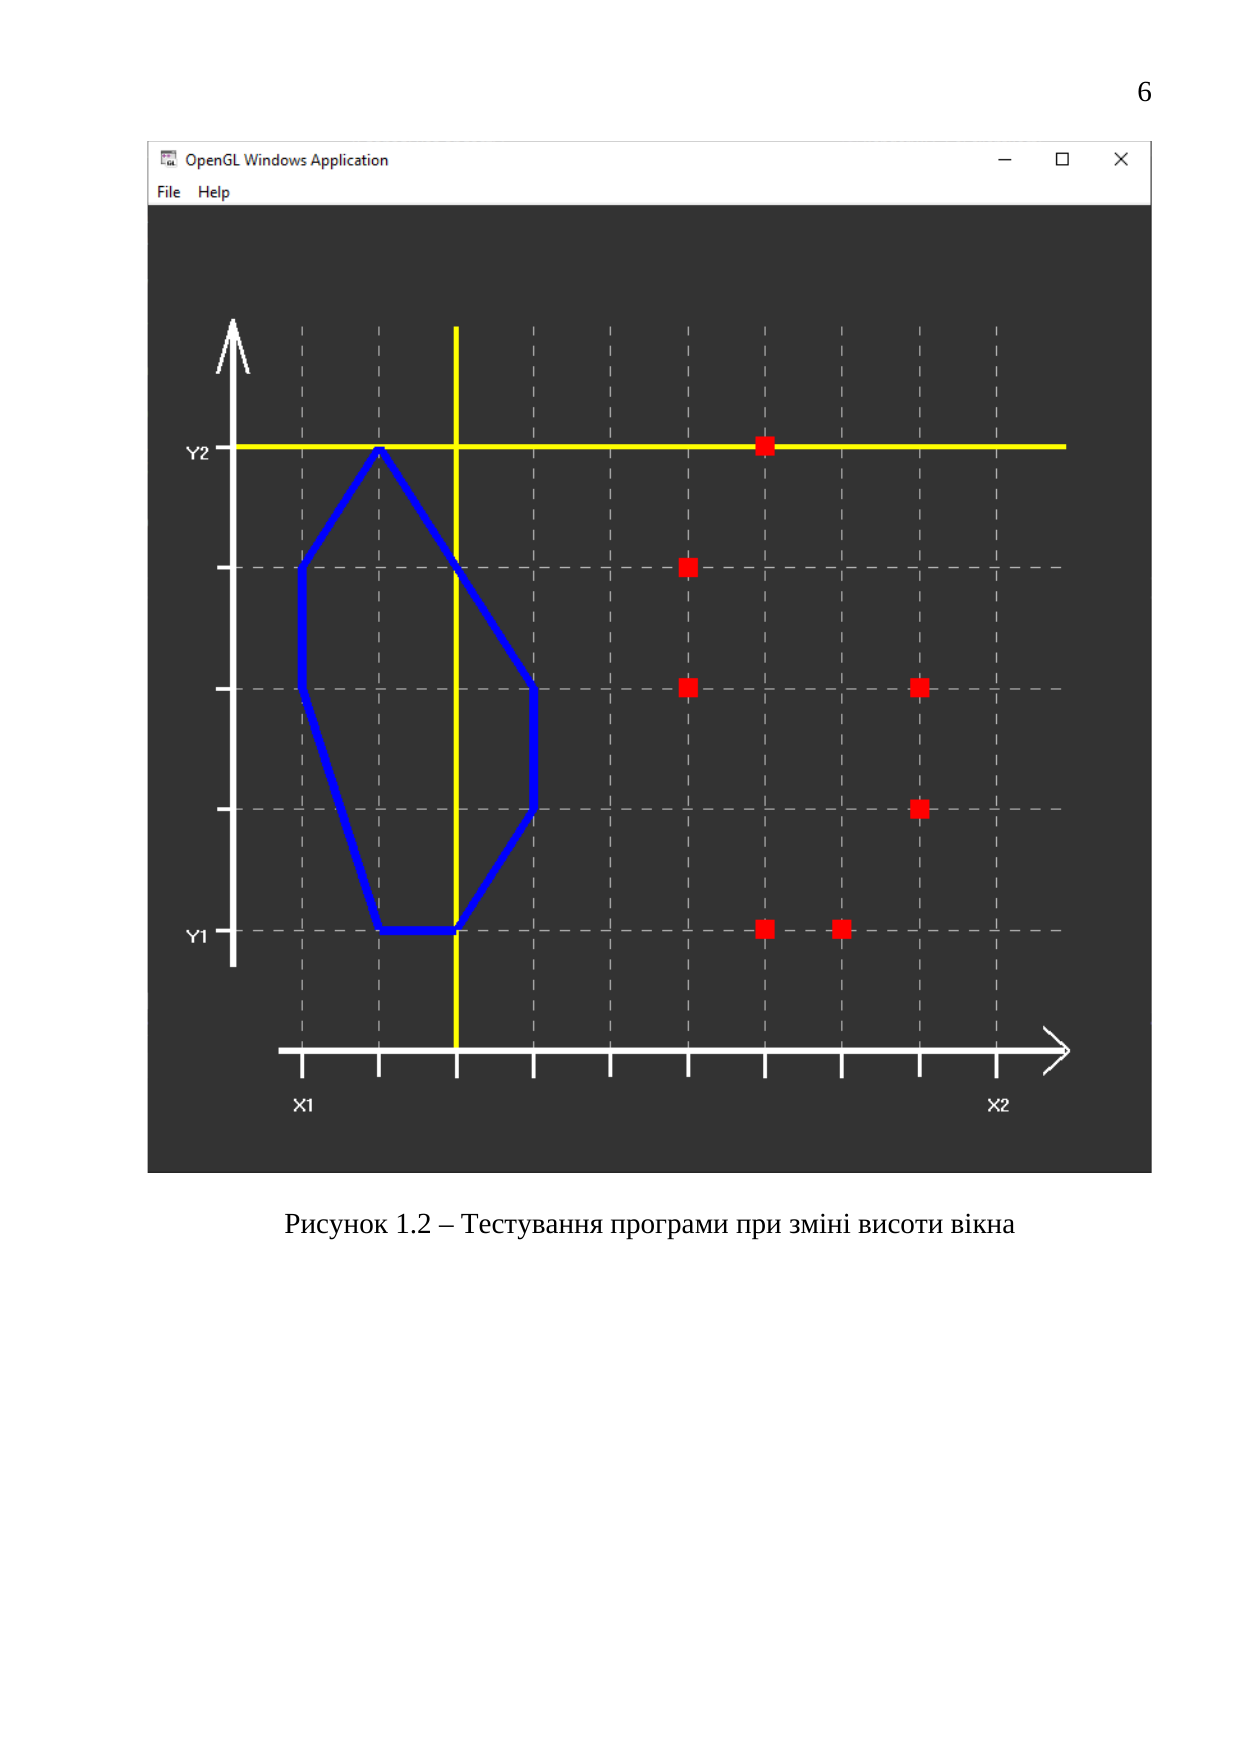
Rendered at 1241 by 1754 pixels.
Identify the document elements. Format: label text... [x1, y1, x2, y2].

picture [147, 141, 1152, 1173]
text Рисунок 1.2 – Тестування програми при зміні висоти вікна [148, 1207, 1152, 1240]
